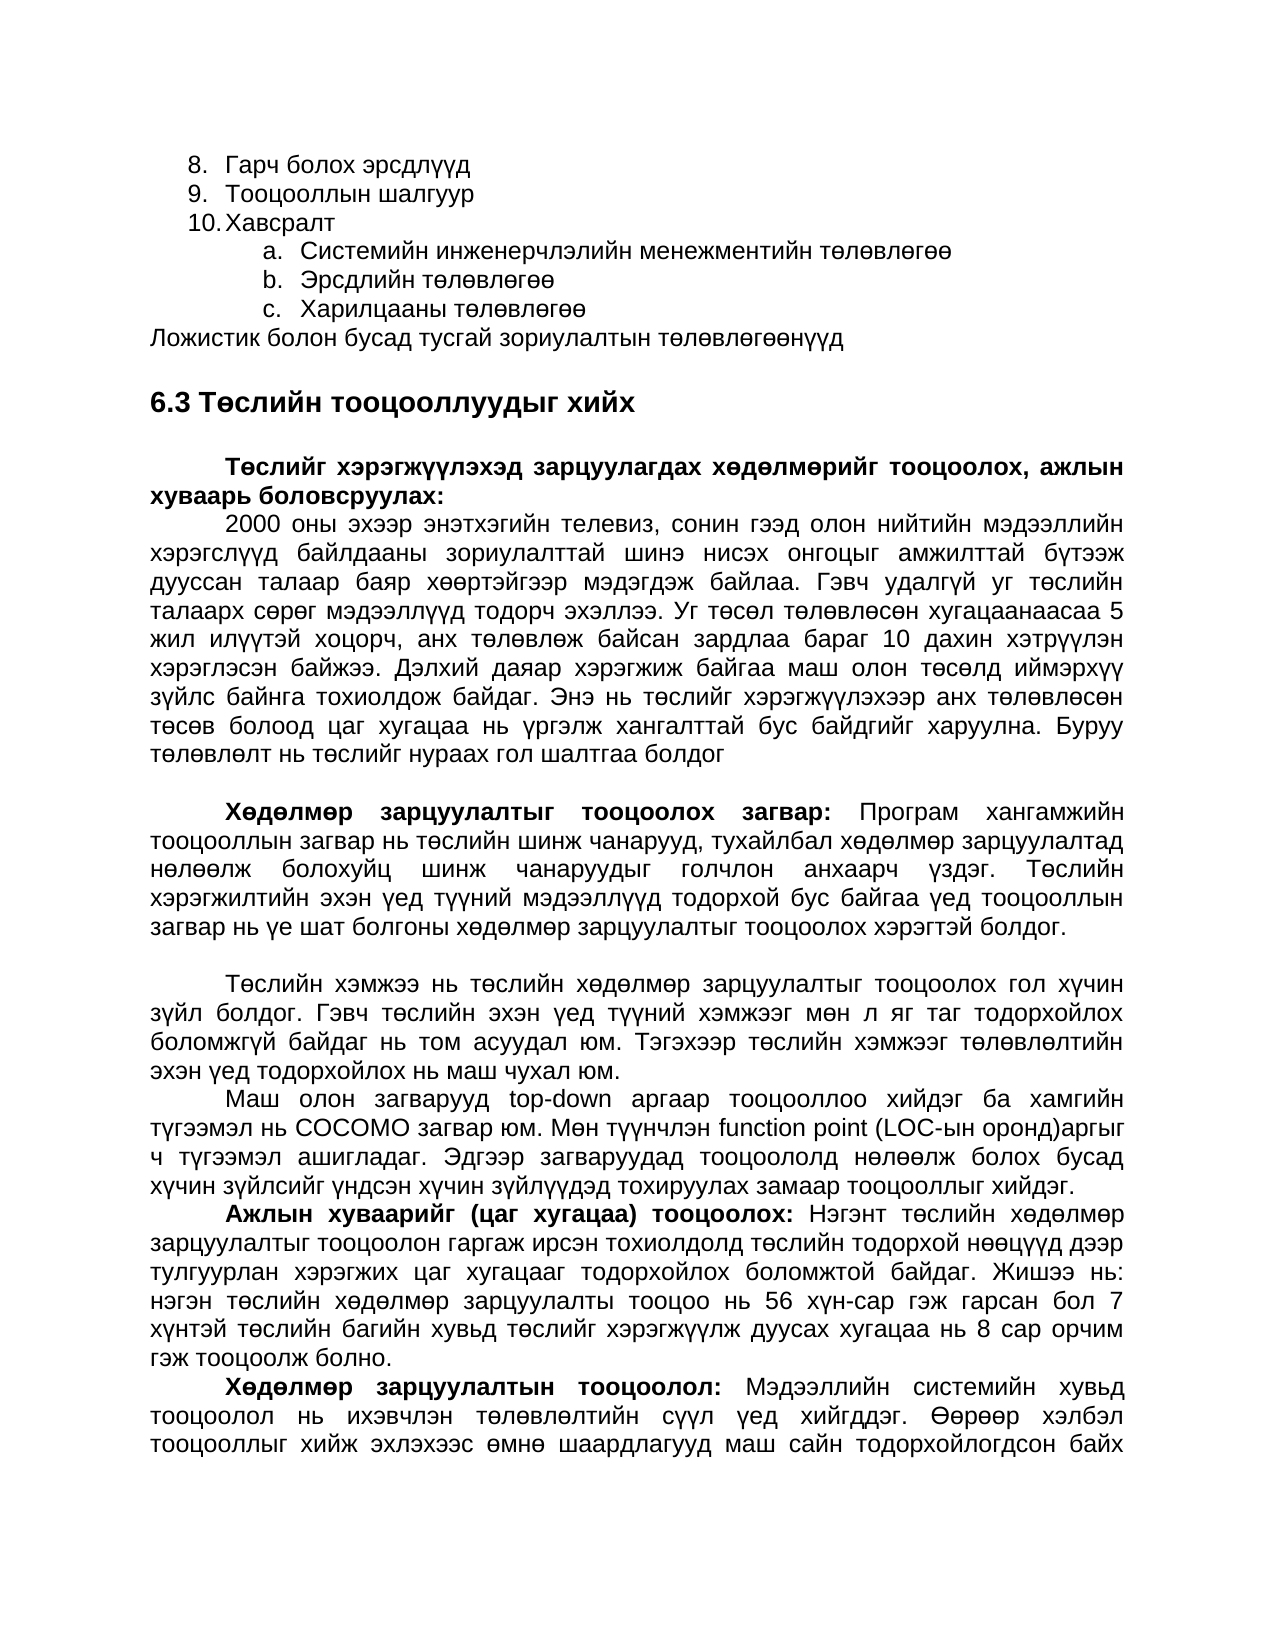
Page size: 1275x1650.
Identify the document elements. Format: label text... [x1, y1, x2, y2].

text Маш олон загварууд top-down аргаар тооцооллоо хийдэг ба хамгийн түгээмэл нь COCOMO загвар юм. Мөн түүнчлэн function point (LOC-ын оронд)аргыг ч түгээмэл ашигладаг. Эдгээр загваруудад тооцоололд нөлөөлж болох бусад хүчин зүйлсийг үндсэн хүчин зүйлүүдэд тохируулах замаар тооцооллыг хийдэг. [150, 1084, 1125, 1199]
text Ажлын хуваарийг (цаг хугацаа) тооцоолох: Нэгэнт төслийн хөдөлмөр зарцуулалтыг тооцоолон гаргаж ирсэн тохиолдолд төслийн тодорхой нөөцүүд дээр тулгуурлан хэрэгжих цаг хугацааг тодорхойлох боломжтой байдаг. Жишээ нь: нэгэн төслийн хөдөлмөр зарцуулалты тооцоо нь 56 хүн-сар гэж гарсан бол 7 хүнтэй төслийн багийн хувьд төслийг хэрэгжүүлж дуусах хугацаа нь 8 сар орчим гэж тооцоолж болно. [150, 1199, 1125, 1372]
text Төслийг хэрэгжүүлэхэд зарцуулагдах хөдөлмөрийг тооцоолох, ажлын хуваарь боловсруулах: [150, 452, 1125, 509]
list Эрсдлийн төлөвлөгөө [262, 265, 1125, 294]
list Гарч болох эрсдлүүд [187, 150, 1125, 179]
list Тооцооллын шалгуур [187, 179, 1125, 207]
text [150, 1372, 1125, 1458]
list Харилцааны төлөвлөгөө [262, 294, 1125, 322]
text Хөдөлмөр зарцуулалтыг тооцоолох загвар: Програм хангамжийн тооцооллын загвар нь төслийн шинж чанарууд, тухайлбал хөдөлмөр зарцуулалтад нөлөөлж болохуйц шинж чанаруудыг голчлон анхаарч үздэг. Төслийн хэрэгжилтийн эхэн үед түүний мэдээллүүд тодорхой бус байгаа үед тооцооллын загвар нь үе шат болгоны хөдөлмөр зарцуулалтыг тооцоолох хэрэгтэй болдог. [150, 797, 1125, 941]
text Төслийн хэмжээ нь төслийн хөдөлмөр зарцуулалтыг тооцоолох гол хүчин зүйл болдог. Гэвч төслийн эхэн үед түүний хэмжээг мөн л яг таг тодорхойлох боломжгүй байдаг нь том асуудал юм. Тэгэхээр төслийн хэмжээг төлөвлөлтийн эхэн үед тодорхойлох нь маш чухал юм. [150, 969, 1125, 1084]
list Хавсралт [187, 207, 1125, 236]
list Системийн инженерчлэлийн менежментийн төлөвлөгөө [262, 236, 1125, 265]
text Ложистик болон бусад тусгай зориулалтын төлөвлөгөөнүүд [150, 322, 1125, 351]
text 6.3 Төслийн тооцооллуудыг хийх [150, 385, 1125, 418]
text 2000 оны эхээр энэтхэгийн телевиз, сонин гээд олон нийтийн мэдээллийн хэрэгслүүд байлдааны зориулалттай шинэ нисэх онгоцыг амжилттай бүтээж дууссан талаар баяр хөөртэйгээр мэдэгдэж байлаа. Гэвч удалгүй уг төслийн талаарх сөрөг мэдээллүүд тодорч эхэллээ. Уг төсөл төлөвлөсөн хугацаанаасаа 5 жил илүүтэй хоцорч, анх төлөвлөж байсан зардлаа бараг 10 дахин хэтрүүлэн хэрэглэсэн байжээ. Дэлхий даяар хэрэгжиж байгаа маш олон төсөлд иймэрхүү зүйлс байнга тохиолдож байдаг. Энэ нь төслийг хэрэгжүүлэхээр анх төлөвлөсөн төсөв болоод цаг хугацаа нь үргэлж хангалттай бус байдгийг харуулна. Буруу төлөвлөлт нь төслийг нураах гол шалтгаа болдог [150, 509, 1125, 768]
